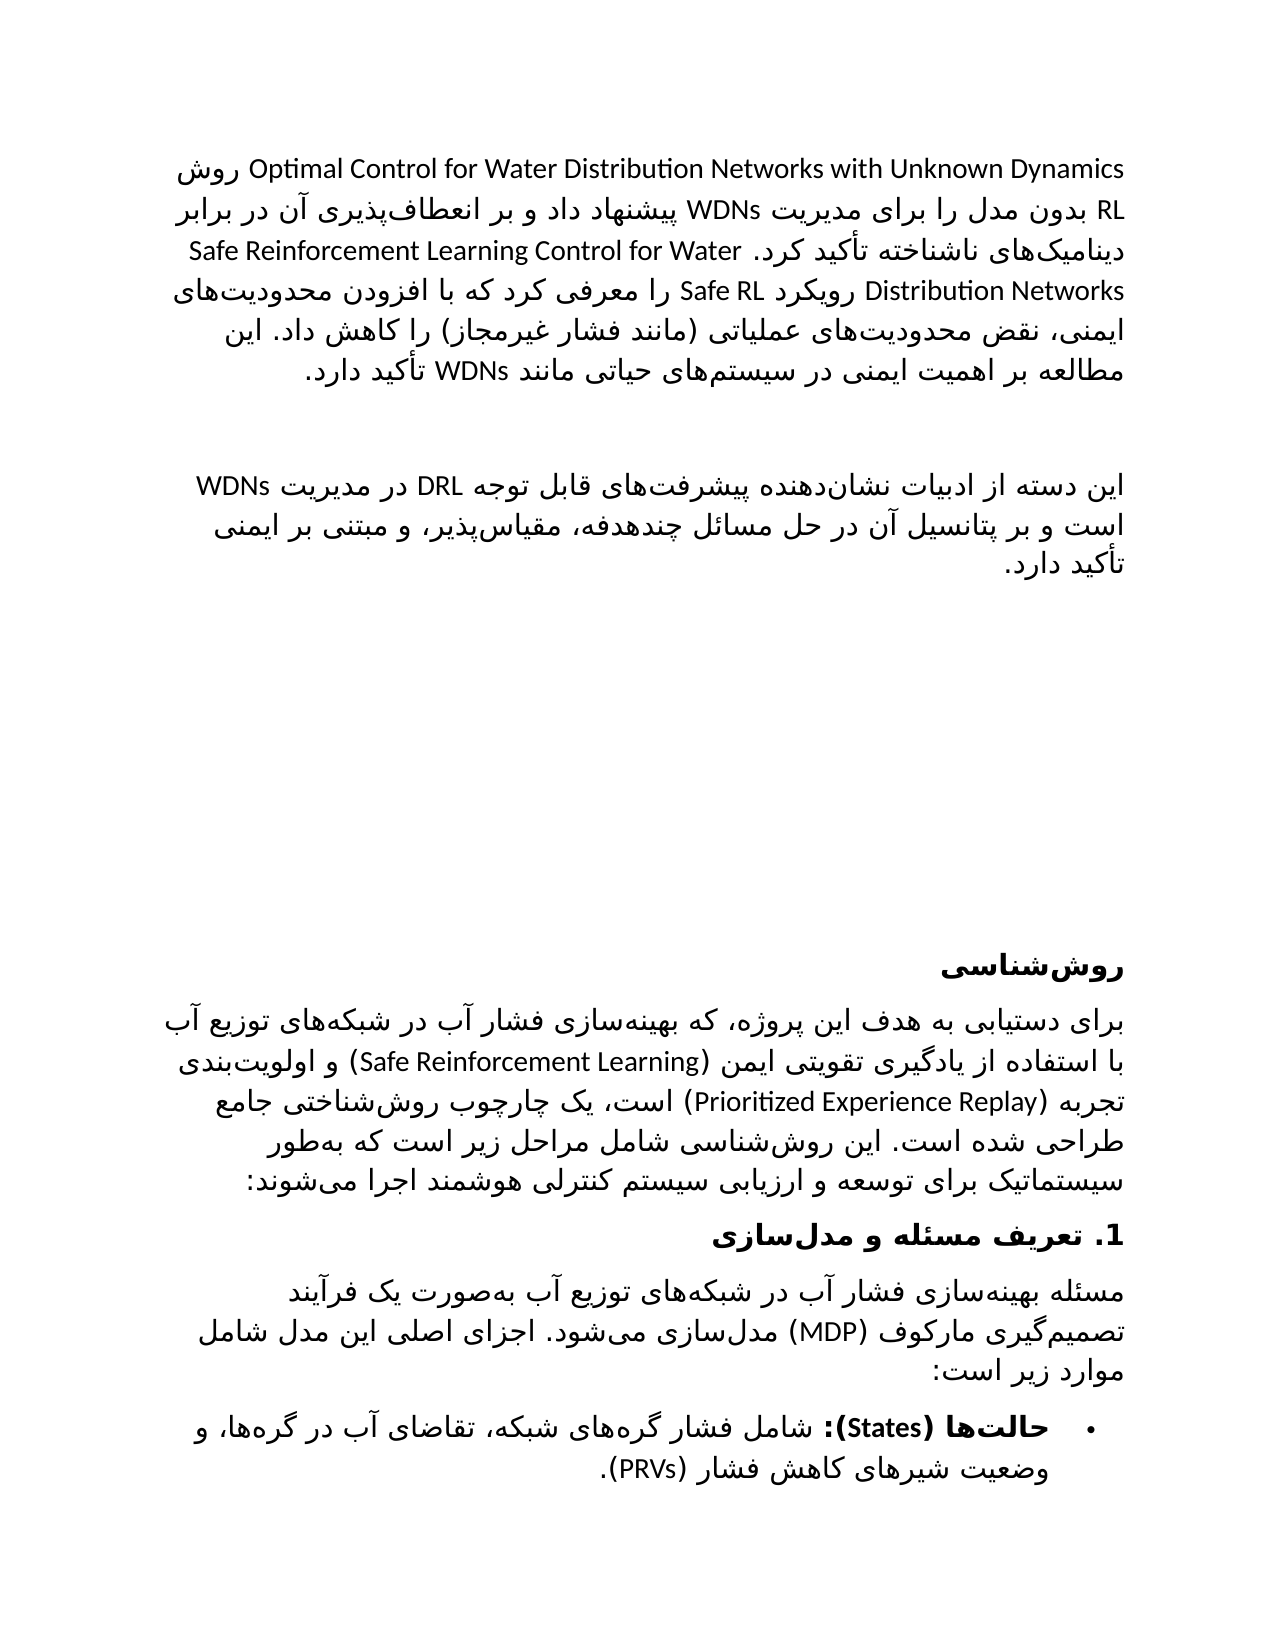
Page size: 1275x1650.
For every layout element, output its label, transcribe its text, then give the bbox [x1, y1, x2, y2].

text مسئله بهینه‌سازی فشار آب در شبکه‌های توزیع آب به‌صورت یک فرآیند تصمیم‌گیری مارکوف (MDP) مدل‌سازی می‌شود. اجزای اصلی این مدل شامل موارد زیر است: [150, 1274, 1125, 1388]
text روش‌شناسی [150, 948, 1125, 982]
text 1. تعریف مسئله و مدل‌سازی [150, 1218, 1125, 1252]
text Optimal Control for Water Distribution Networks with Unknown Dynamics روش RL بدون مدل را برای مدیریت WDNs پیشنهاد داد و بر انعطاف‌پذیری آن در برابر دینامیک‌های ناشناخته تأکید کرد. Safe Reinforcement Learning Control for Water Distribution Networks رویکرد Safe RL را معرفی کرد که با افزودن محدودیت‌های ایمنی، نقض محدودیت‌های عملیاتی (مانند فشار غیرمجاز) را کاهش داد. این مطالعه بر اهمیت ایمنی در سیستم‌های حیاتی مانند WDNs تأکید دارد. [150, 150, 1125, 388]
list حالت‌ها (States): شامل فشار گره‌های شبکه، تقاضای آب در گره‌ها، و وضعیت شیرهای کاهش فشار (PRVs). [150, 1409, 1087, 1486]
text برای دستیابی به هدف این پروژه، که بهینه‌سازی فشار آب در شبکه‌های توزیع آب با استفاده از یادگیری تقویتی ایمن (Safe Reinforcement Learning) و اولویت‌بندی تجربه (Prioritized Experience Replay) است، یک چارچوب روش‌شناختی جامع طراحی شده است. این روش‌شناسی شامل مراحل زیر است که به‌طور سیستماتیک برای توسعه و ارزیابی سیستم کنترلی هوشمند اجرا می‌شوند: [150, 1004, 1125, 1197]
text این دسته از ادبیات نشان‌دهنده پیشرفت‌های قابل توجه DRL در مدیریت WDNs است و بر پتانسیل آن در حل مسائل چند‌هدفه، مقیاس‌پذیر، و مبتنی بر ایمنی تأکید دارد. [150, 467, 1125, 581]
